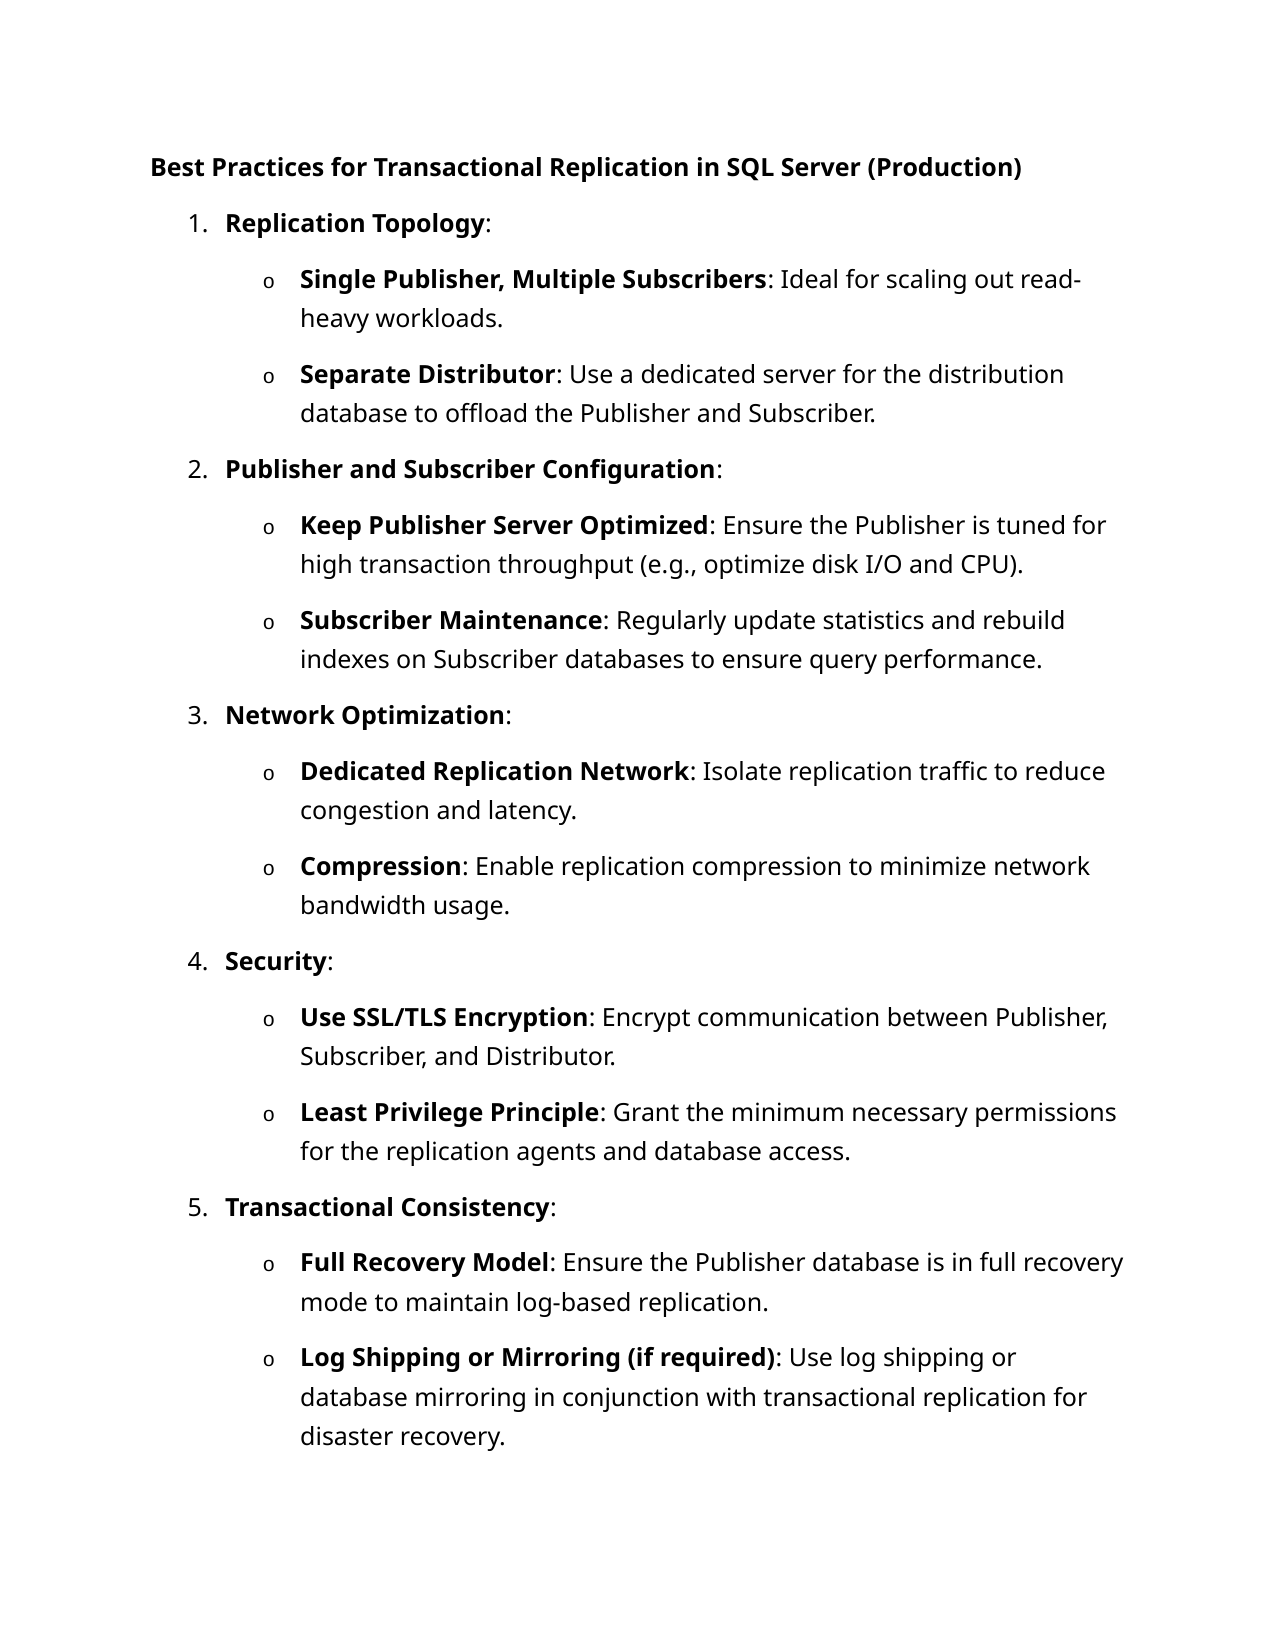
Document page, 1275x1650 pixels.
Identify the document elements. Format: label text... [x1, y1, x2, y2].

list Keep Publisher Server Optimized: Ensure the Publisher is tuned for high transaction throughput (e.g., optimize disk I/O and CPU). [262, 507, 1125, 581]
list Publisher and Subscriber Configuration: [187, 452, 1125, 486]
list Least Privilege Principle: Grant the minimum necessary permissions for the replication agents and database access. [262, 1094, 1125, 1167]
list Transactional Consistency: [187, 1189, 1125, 1223]
list Log Shipping or Mirroring (if required): Use log shipping or database mirroring in conjunction with transactional replication for disaster recovery. [262, 1340, 1125, 1452]
list Separate Distributor: Use a dedicated server for the distribution database to offload the Publisher and Subscriber. [262, 357, 1125, 430]
list Single Publisher, Multiple Subscribers: Ideal for scaling out read-heavy workloads. [262, 262, 1125, 335]
list Security: [187, 943, 1125, 977]
list Full Recovery Model: Ensure the Publisher database is in full recovery mode to maintain log-based replication. [262, 1245, 1125, 1318]
list Dedicated Replication Network: Isolate replication traffic to reduce congestion and latency. [262, 753, 1125, 827]
list Compression: Enable replication compression to minimize network bandwidth usage. [262, 848, 1125, 922]
list Replication Topology: [187, 206, 1125, 240]
text Best Practices for Transactional Replication in SQL Server (Production) [150, 150, 1125, 184]
list Use SSL/TLS Encryption: Encrypt communication between Publisher, Subscriber, and Distributor. [262, 999, 1125, 1072]
list Subscriber Maintenance: Regularly update statistics and rebuild indexes on Subscriber databases to ensure query performance. [262, 602, 1125, 676]
list Network Optimization: [187, 697, 1125, 732]
